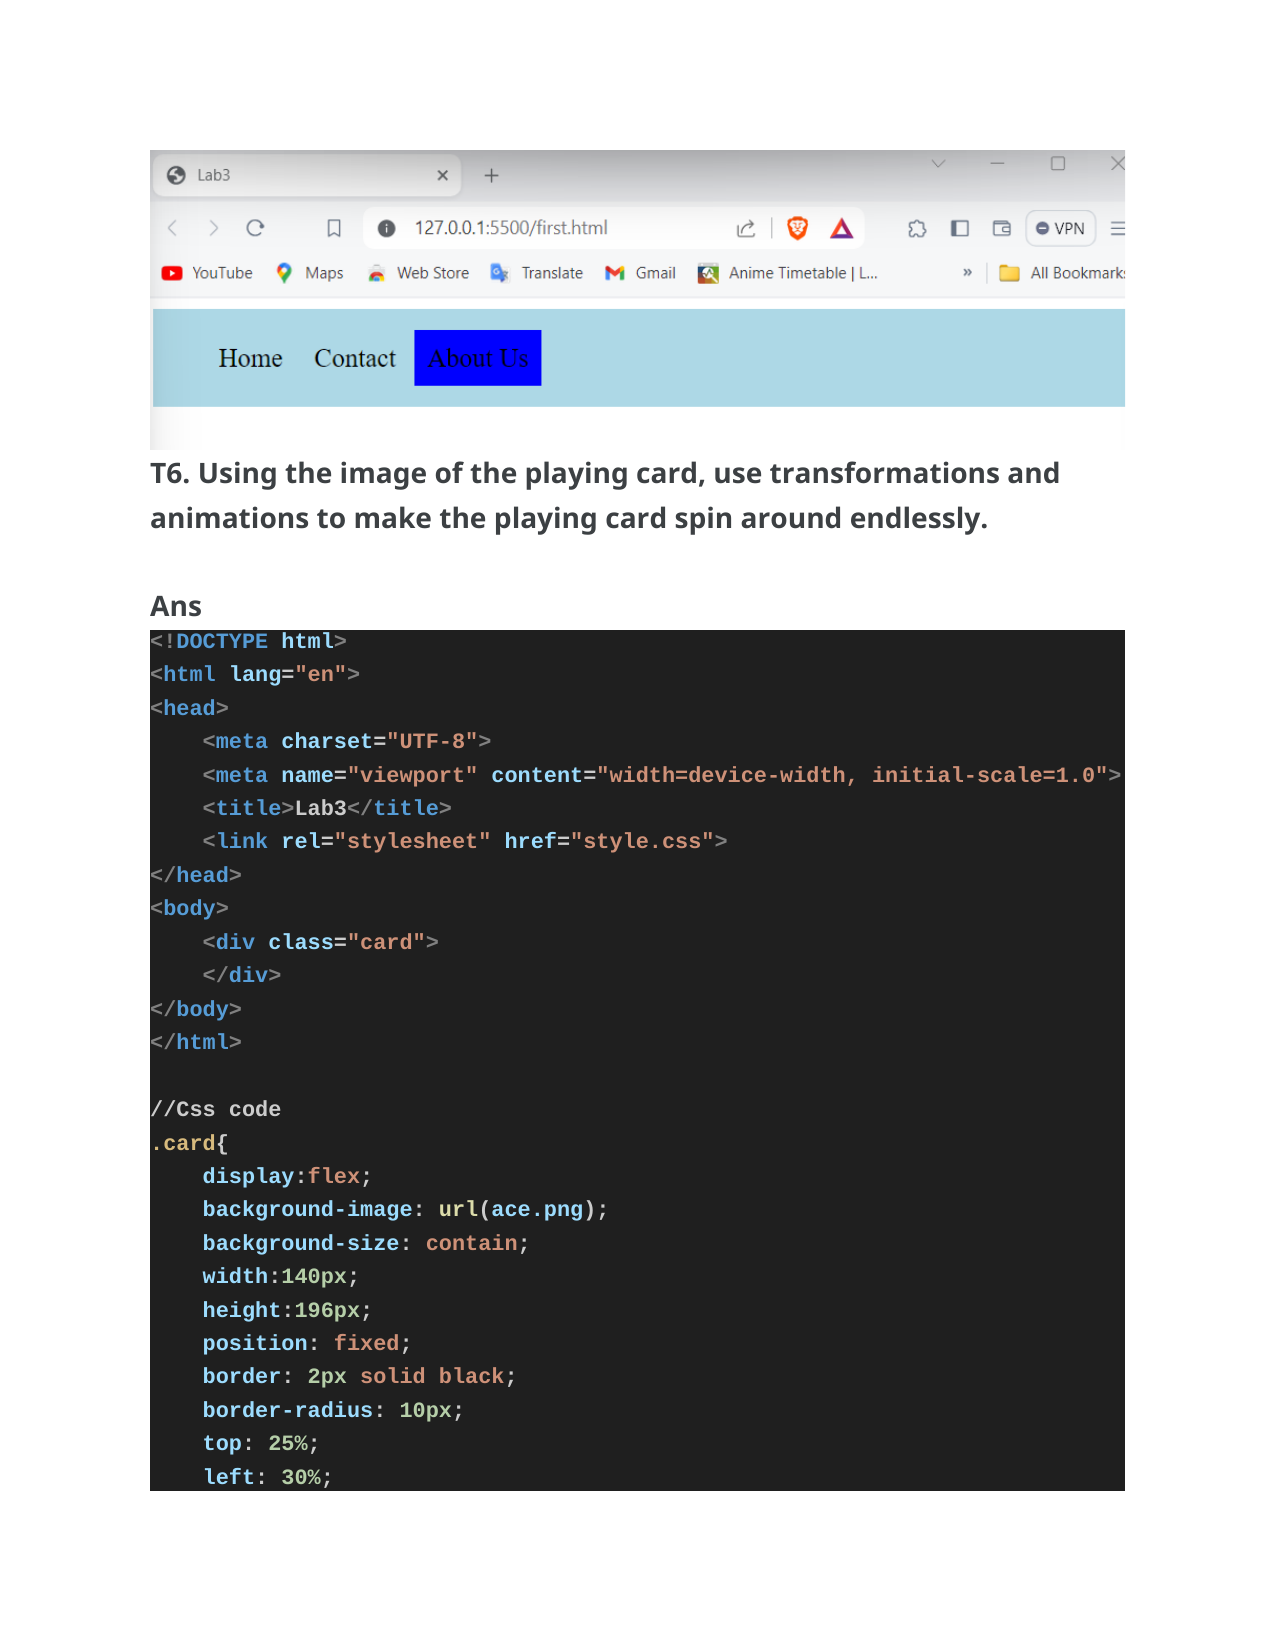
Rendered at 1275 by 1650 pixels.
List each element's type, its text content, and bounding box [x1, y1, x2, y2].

text <meta charset="UTF-8"> [150, 730, 1125, 755]
picture [150, 150, 1125, 450]
text </div> [150, 964, 1125, 989]
text </body> [150, 998, 1125, 1023]
text display:flex; [150, 1165, 1125, 1190]
text left: 30%; [150, 1466, 1125, 1491]
text </html> [150, 1031, 1125, 1056]
text T6. Using the image of the playing card, use transformations and animations to make the playing card spin around endlessly. [150, 454, 1125, 536]
text background-size: contain; [150, 1232, 1125, 1257]
text border: 2px solid black; [150, 1366, 1125, 1391]
text width:140px; [150, 1265, 1125, 1290]
text <link rel="stylesheet" href="style.css"> [150, 831, 1125, 856]
text <head> [150, 697, 1125, 722]
text background-image: url(ace.png); [150, 1198, 1125, 1223]
text position: fixed; [150, 1332, 1125, 1357]
text <body> [150, 898, 1125, 922]
text height:196px; [150, 1299, 1125, 1324]
text <html lang="en"> [150, 663, 1125, 688]
text <meta name="viewport" content="width=device-width, initial-scale=1.0"> [150, 764, 1125, 789]
text <div class="card"> [150, 931, 1125, 956]
text //Css code [150, 1098, 1125, 1123]
text <!DOCTYPE html> [150, 630, 1125, 655]
text Ans [150, 586, 1125, 624]
text top: 25%; [150, 1433, 1125, 1457]
text <title>Lab3</title> [150, 797, 1125, 822]
text </head> [150, 864, 1125, 889]
text .card{ [150, 1132, 1125, 1156]
text border-radius: 10px; [150, 1399, 1125, 1424]
